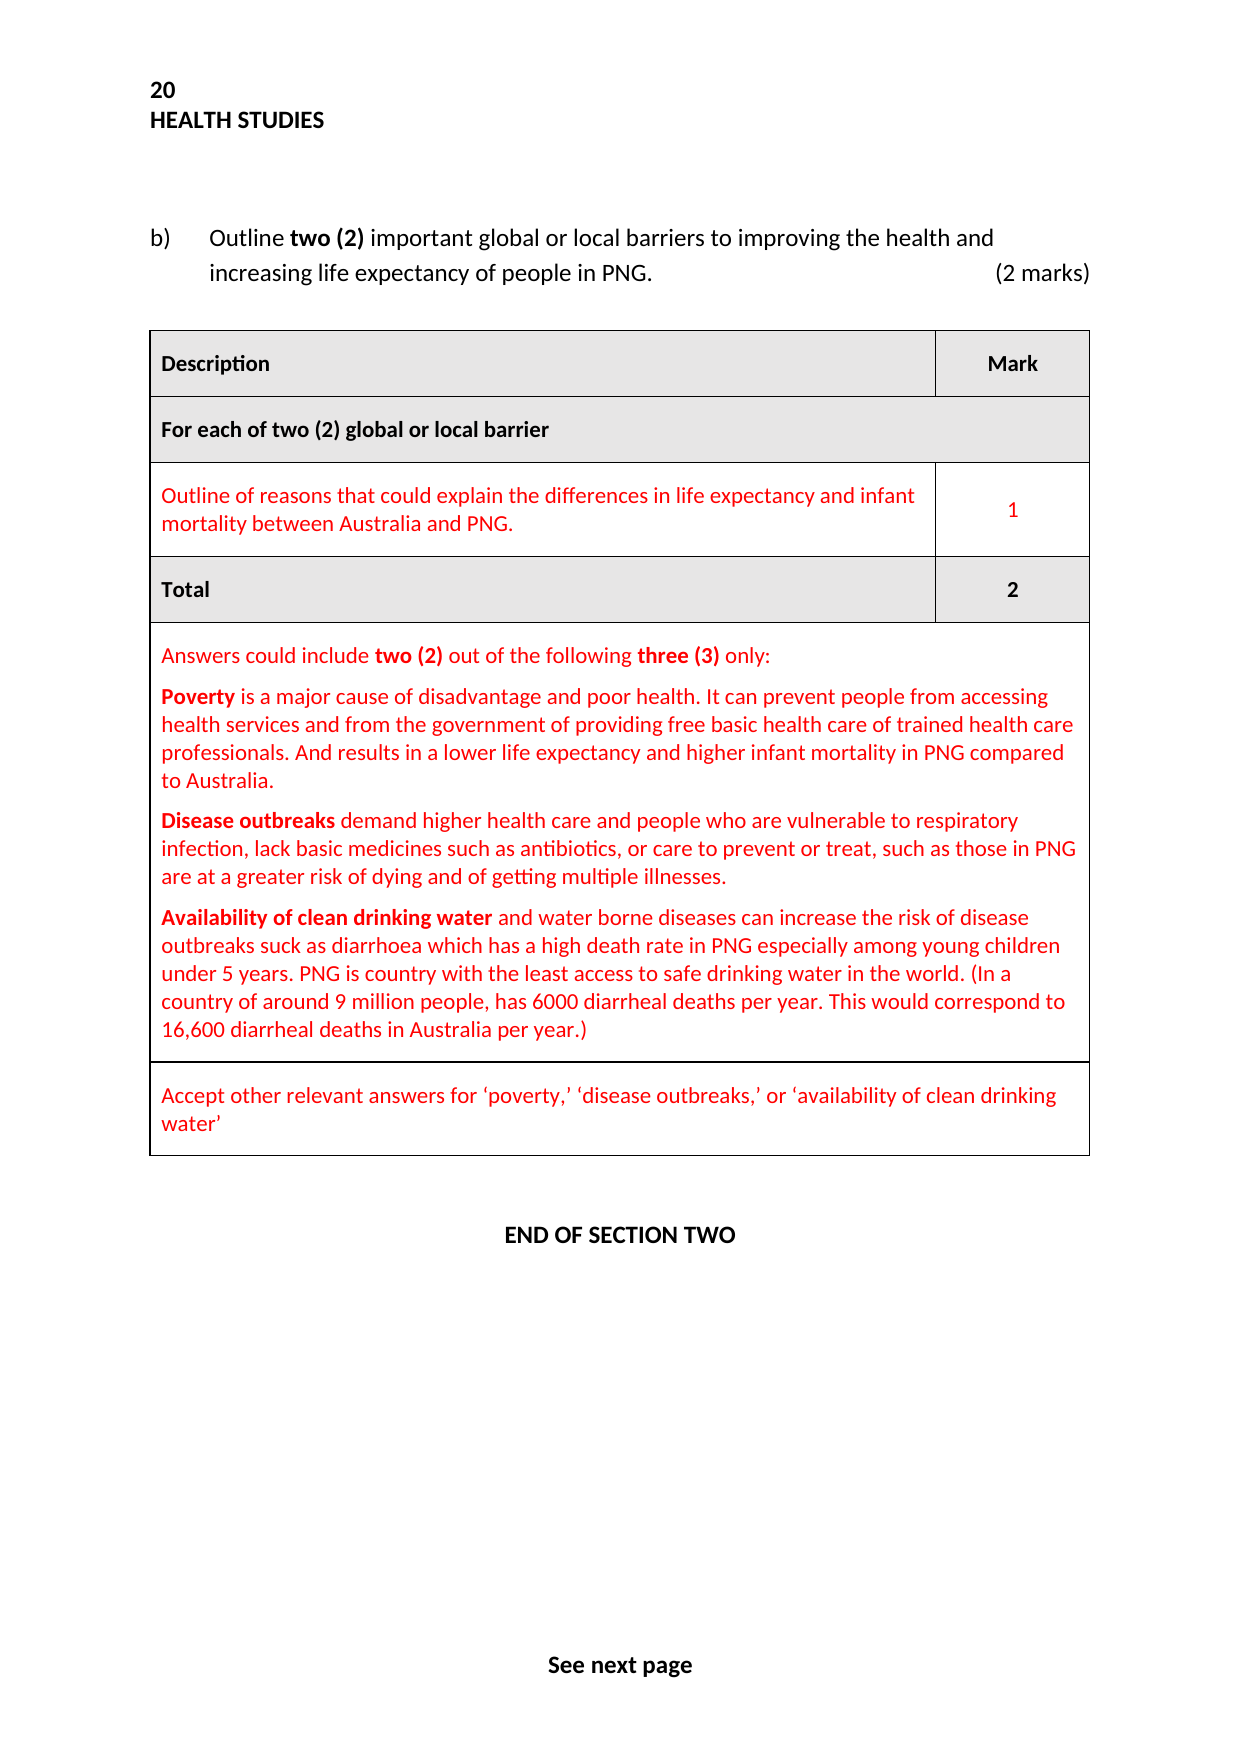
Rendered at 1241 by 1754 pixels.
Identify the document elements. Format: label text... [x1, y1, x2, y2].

table_cell 2 [936, 557, 1089, 622]
table_header Description [151, 331, 935, 396]
table_cell 1 [936, 463, 1089, 556]
table_cell Answers could include two (2) out of the following three (3) only: Poverty is a major cause of disadvantage and poor health. It can prevent people from accessing health services and from the government of providing free basic health care of trained health care professionals. And results in a lower life expectancy and higher infant mortality in PNG compared to Australia. Disease outbreaks demand higher health care and people who are vulnerable to respiratory infection, lack basic medicines such as antibiotics, or care to prevent or treat, such as those in PNG are at a greater risk of dying and of getting multiple illnesses. Availability of clean drinking water and water borne diseases can increase the risk of disease outbreaks suck as diarrhoea which has a high death rate in PNG especially among young children under 5 years. PNG is country with the least access to safe drinking water in the world. (In a country of around 9 million people, has 6000 diarrheal deaths per year. This would correspond to 16,600 diarrheal deaths in Australia per year.) [151, 623, 1089, 1061]
table_header Mark [936, 331, 1089, 396]
list Outline two (2) important global or local barriers to improving the health and increasing life expectancy of people in PNG. (2 marks) [150, 222, 1095, 288]
table_cell For each of two (2) global or local barrier [151, 397, 1089, 462]
text END OF SECTION TWO [150, 1219, 1090, 1249]
table_cell Outline of reasons that could explain the differences in life expectancy and infant mortality between Australia and PNG. [151, 463, 935, 556]
table_cell Total [151, 557, 935, 622]
table_cell Accept other relevant answers for ‘poverty,’ ‘disease outbreaks,’ or ‘availability of clean drinking water’ [151, 1063, 1089, 1155]
